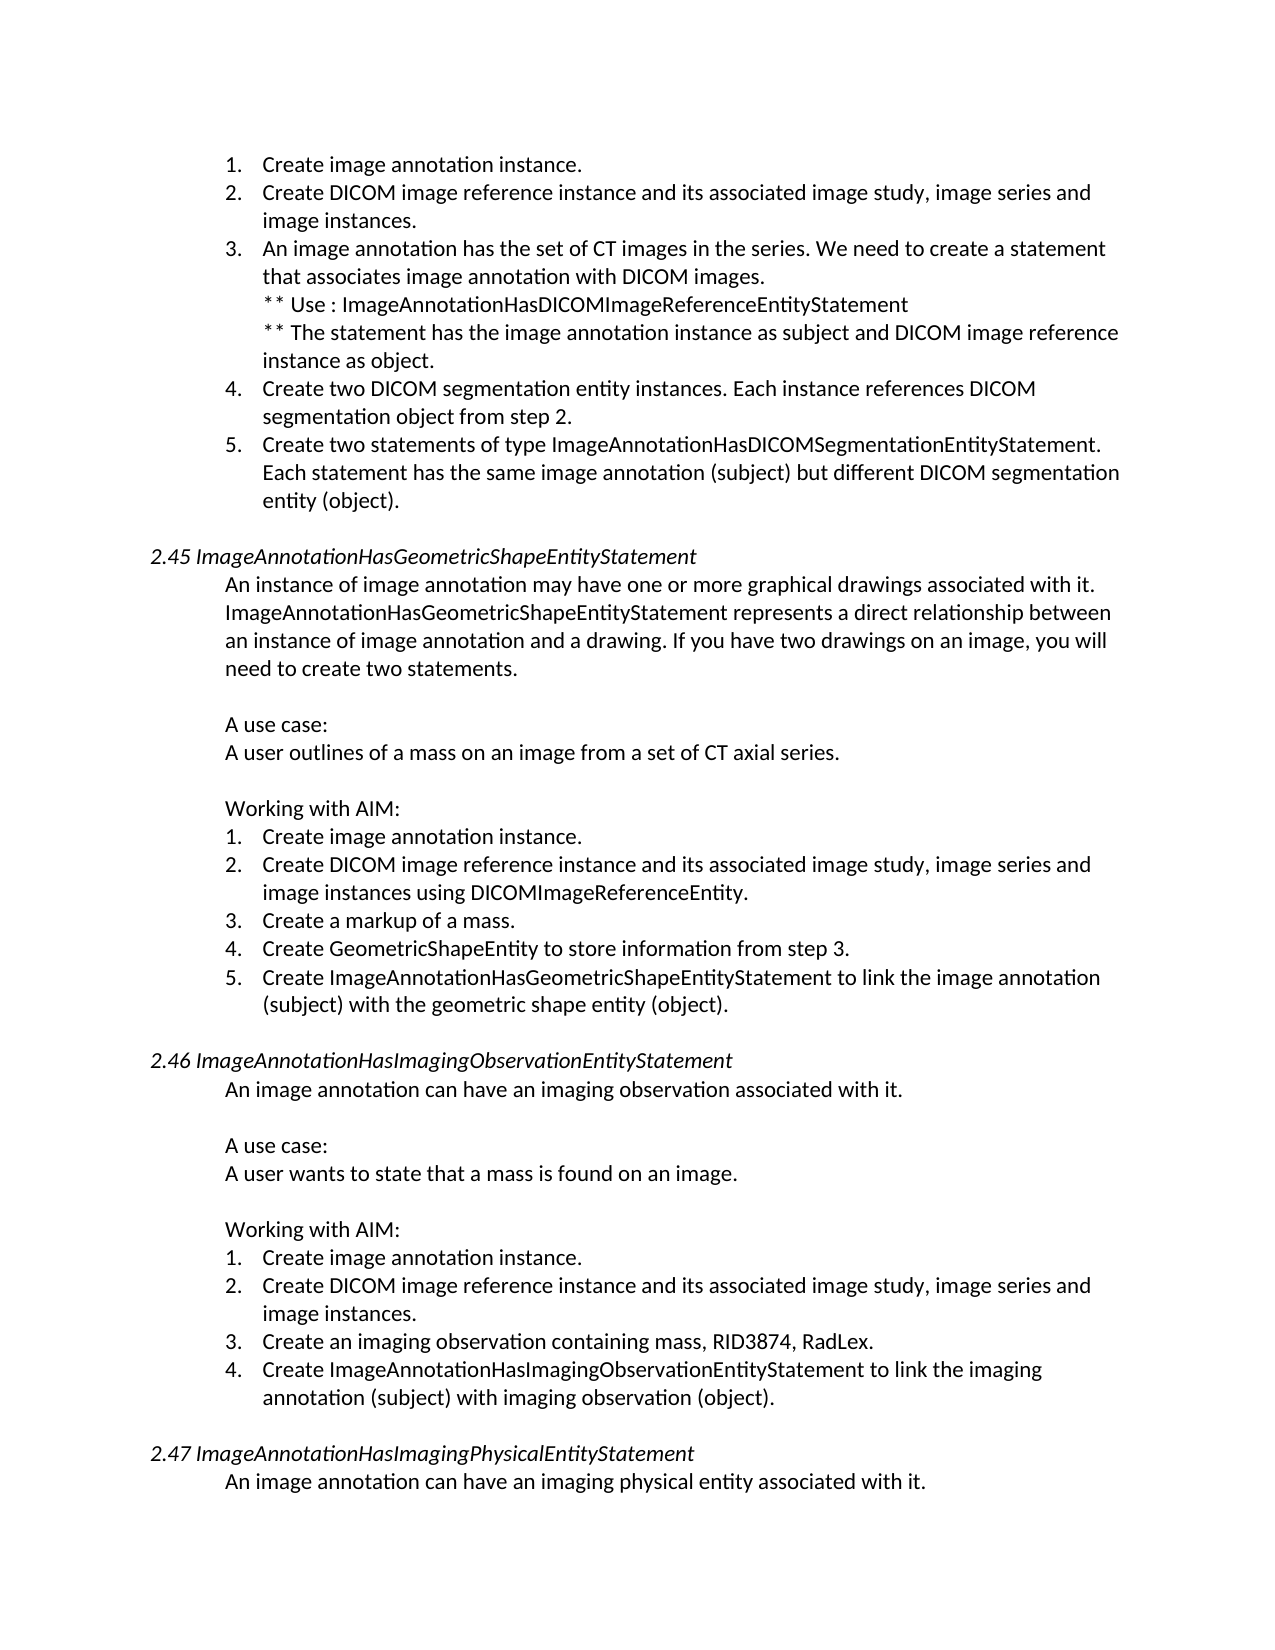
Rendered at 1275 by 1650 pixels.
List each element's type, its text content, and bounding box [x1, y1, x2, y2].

text ImageAnnotationHasGeometricShapeEntityStatement represents a direct relationship between an instance of image annotation and a drawing. If you have two drawings on an image, you will need to create two statements. [225, 598, 1125, 682]
text Working with AIM: [225, 1215, 1125, 1243]
text 2.45 ImageAnnotationHasGeometricShapeEntityStatement [150, 542, 1125, 570]
text A use case: [225, 710, 1125, 738]
list Create two statements of type ImageAnnotationHasDICOMSegmentationEntityStatement. Each statement has the same image annotation (subject) but different DICOM segmentation entity (object). [225, 430, 1125, 514]
list Create ImageAnnotationHasGeometricShapeEntityStatement to link the image annotation (subject) with the geometric shape entity (object). [225, 963, 1125, 1019]
text ** Use : ImageAnnotationHasDICOMImageReferenceEntityStatement [262, 290, 1125, 318]
text 2.47 ImageAnnotationHasImagingPhysicalEntityStatement [150, 1439, 1125, 1467]
text Working with AIM: [225, 794, 1125, 822]
text ** The statement has the image annotation instance as subject and DICOM image reference instance as object. [262, 318, 1125, 374]
list Create image annotation instance. [225, 150, 1125, 178]
list An image annotation has the set of CT images in the series. We need to create a statement that associates image annotation with DICOM images. [225, 234, 1125, 290]
text A user outlines of a mass on an image from a set of CT axial series. [225, 738, 1125, 766]
list Create image annotation instance. [225, 822, 1125, 851]
text A user wants to state that a mass is found on an image. [225, 1159, 1125, 1187]
text An image annotation can have an imaging physical entity associated with it. [225, 1467, 1125, 1495]
text 2.46 ImageAnnotationHasImagingObservationEntityStatement [150, 1047, 1125, 1075]
list Create ImageAnnotationHasImagingObservationEntityStatement to link the imaging annotation (subject) with imaging observation (object). [225, 1355, 1125, 1411]
list Create DICOM image reference instance and its associated image study, image series and image instances using DICOMImageReferenceEntity. [225, 851, 1125, 907]
list Create an imaging observation containing mass, RID3874, RadLex. [225, 1327, 1125, 1355]
list Create two DICOM segmentation entity instances. Each instance references DICOM segmentation object from step 2. [225, 374, 1125, 430]
list Create a markup of a mass. [225, 907, 1125, 934]
list Create DICOM image reference instance and its associated image study, image series and image instances. [225, 178, 1125, 234]
text An instance of image annotation may have one or more graphical drawings associated with it. [225, 570, 1125, 598]
text A use case: [225, 1131, 1125, 1159]
list Create image annotation instance. [225, 1243, 1125, 1271]
text An image annotation can have an imaging observation associated with it. [225, 1075, 1125, 1103]
list Create GeometricShapeEntity to store information from step 3. [225, 934, 1125, 963]
list Create DICOM image reference instance and its associated image study, image series and image instances. [225, 1271, 1125, 1327]
